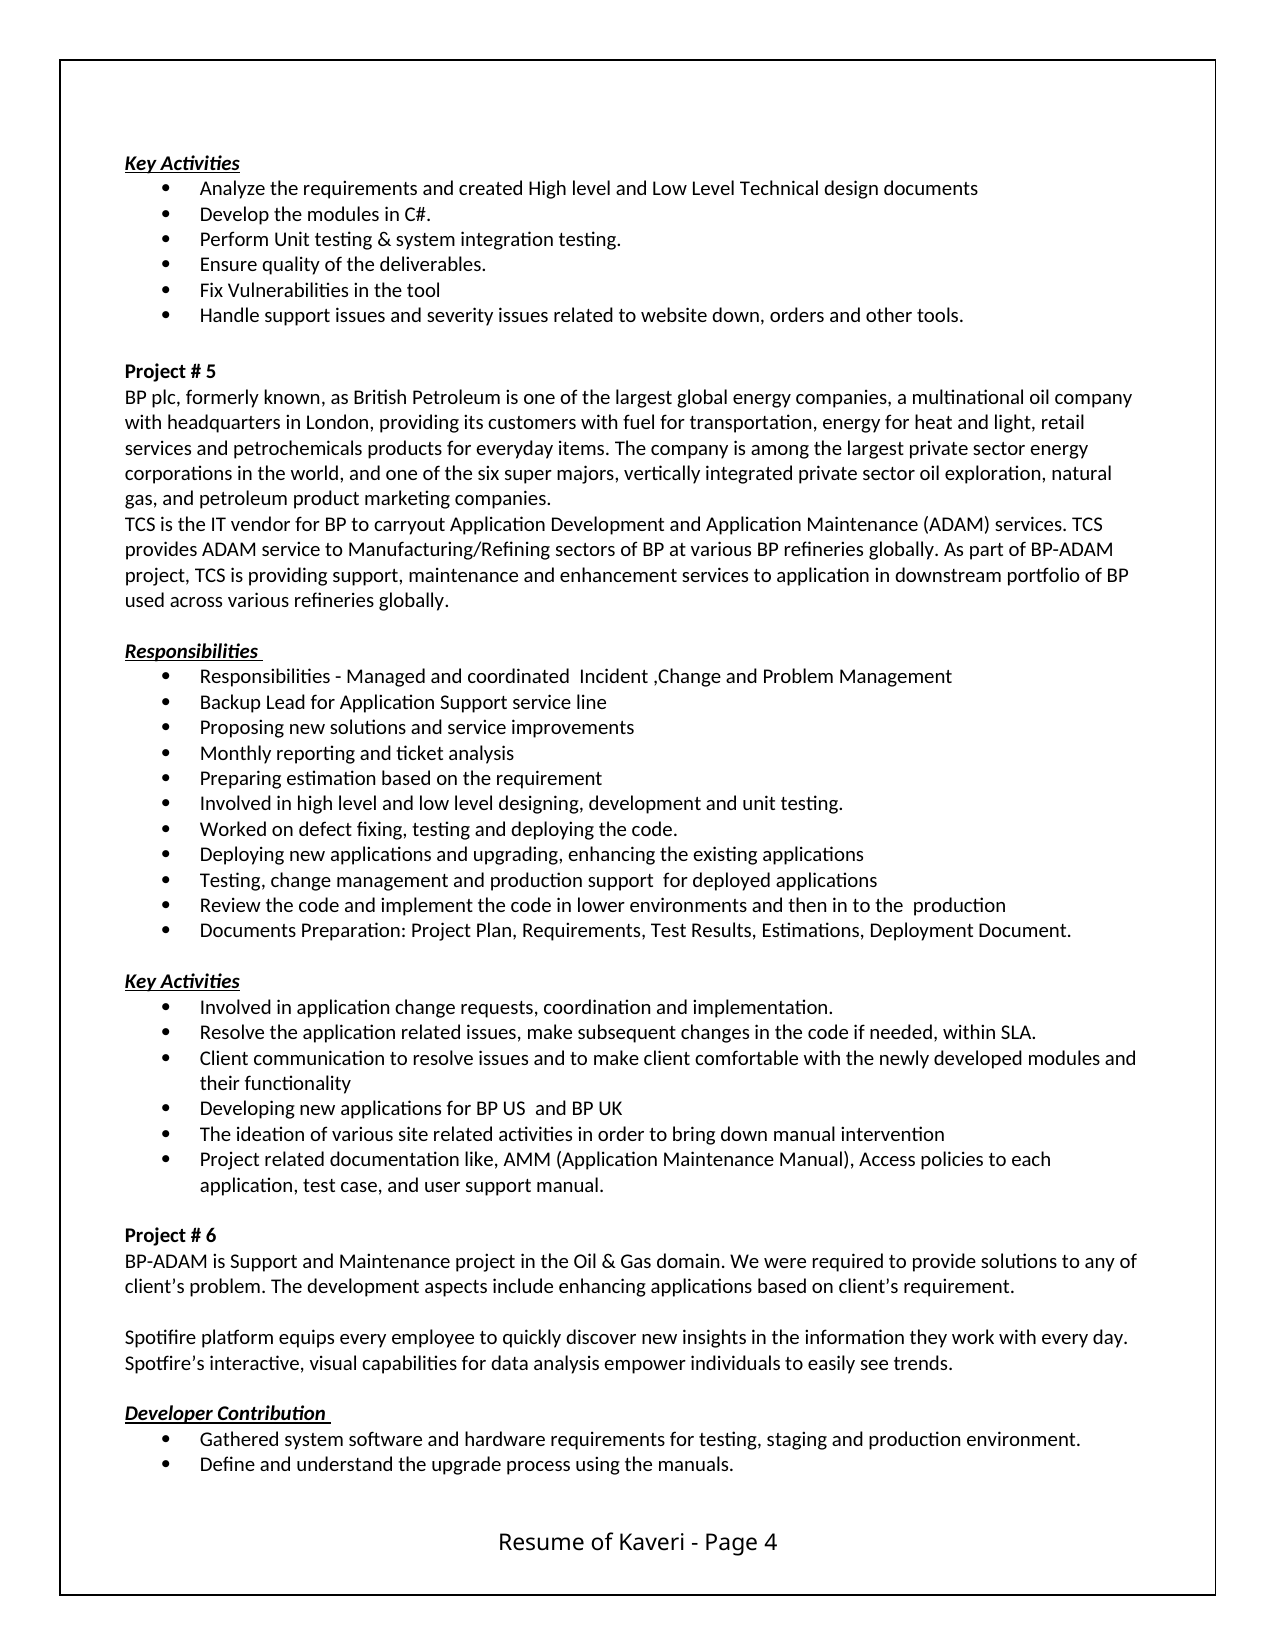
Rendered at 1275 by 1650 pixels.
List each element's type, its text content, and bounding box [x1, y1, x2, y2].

list Project related documentation like, AMM (Application Maintenance Manual), Access policies to each application, test case, and user support manual. [162, 1146, 1150, 1197]
list Involved in application change requests, coordination and implementation. [162, 994, 1150, 1019]
text TCS is the IT vendor for BP to carryout Application Development and Application Maintenance (ADAM) services. TCS provides ADAM service to Manufacturing/Refining sectors of BP at various BP refineries globally. As part of BP-ADAM project, TCS is providing support, maintenance and enhancement services to application in downstream portfolio of BP used across various refineries globally. [124, 511, 1150, 613]
list Documents Preparation: Project Plan, Requirements, Test Results, Estimations, Deployment Document. [162, 918, 1150, 943]
text Project # 5 [124, 358, 1150, 384]
text Spotifire platform equips every employee to quickly discover new insights in the information they work with every day. Spotfire’s interactive, visual capabilities for data analysis empower individuals to easily see trends. [124, 1324, 1150, 1375]
list Developing new applications for BP US and BP UK [162, 1096, 1150, 1121]
list Monthly reporting and ticket analysis [162, 740, 1150, 765]
list Develop the modules in C#. [162, 201, 1150, 226]
subtitle Developer Contribution [124, 1401, 1150, 1426]
list Preparing estimation based on the requirement [162, 765, 1150, 791]
text BP plc, formerly known, as British Petroleum is one of the largest global energy companies, a multinational oil company with headquarters in London, providing its customers with fuel for transportation, energy for heat and light, retail services and petrochemicals products for everyday items. The company is among the largest private sector energy corporations in the world, and one of the six super majors, vertically integrated private sector oil exploration, natural gas, and petroleum product marketing companies. [124, 384, 1150, 511]
text Project # 6 [124, 1223, 1150, 1248]
list Analyze the requirements and created High level and Low Level Technical design documents [162, 175, 1150, 201]
list The ideation of various site related activities in order to bring down manual intervention [162, 1121, 1150, 1146]
list Proposing new solutions and service improvements [162, 714, 1150, 740]
list Responsibilities - Managed and coordinated Incident ,Change and Problem Management [162, 663, 1150, 689]
list Ensure quality of the deliverables. [162, 252, 1150, 277]
list Fix Vulnerabilities in the tool [162, 277, 1150, 302]
list Deploying new applications and upgrading, enhancing the existing applications [162, 841, 1150, 867]
subtitle Key Activities [124, 150, 1150, 175]
list Worked on defect fixing, testing and deploying the code. [162, 816, 1150, 841]
list Involved in high level and low level designing, development and unit testing. [162, 791, 1150, 816]
list Define and understand the upgrade process using the manuals. [162, 1451, 1150, 1477]
subtitle Responsibilities [124, 638, 1150, 663]
text BP-ADAM is Support and Maintenance project in the Oil & Gas domain. We were required to provide solutions to any of client’s problem. The development aspects include enhancing applications based on client’s requirement. [124, 1248, 1150, 1299]
list Gathered system software and hardware requirements for testing, staging and production environment. [162, 1426, 1150, 1451]
list Testing, change management and production support for deployed applications [162, 867, 1150, 892]
list Review the code and implement the code in lower environments and then in to the production [162, 892, 1150, 918]
list Handle support issues and severity issues related to website down, orders and other tools. [162, 302, 1150, 328]
list Client communication to resolve issues and to make client comfortable with the newly developed modules and their functionality [162, 1045, 1150, 1096]
list Perform Unit testing & system integration testing. [162, 226, 1150, 252]
list Backup Lead for Application Support service line [162, 689, 1150, 714]
subtitle Key Activities [124, 968, 1150, 994]
list Resolve the application related issues, make subsequent changes in the code if needed, within SLA. [162, 1019, 1150, 1045]
